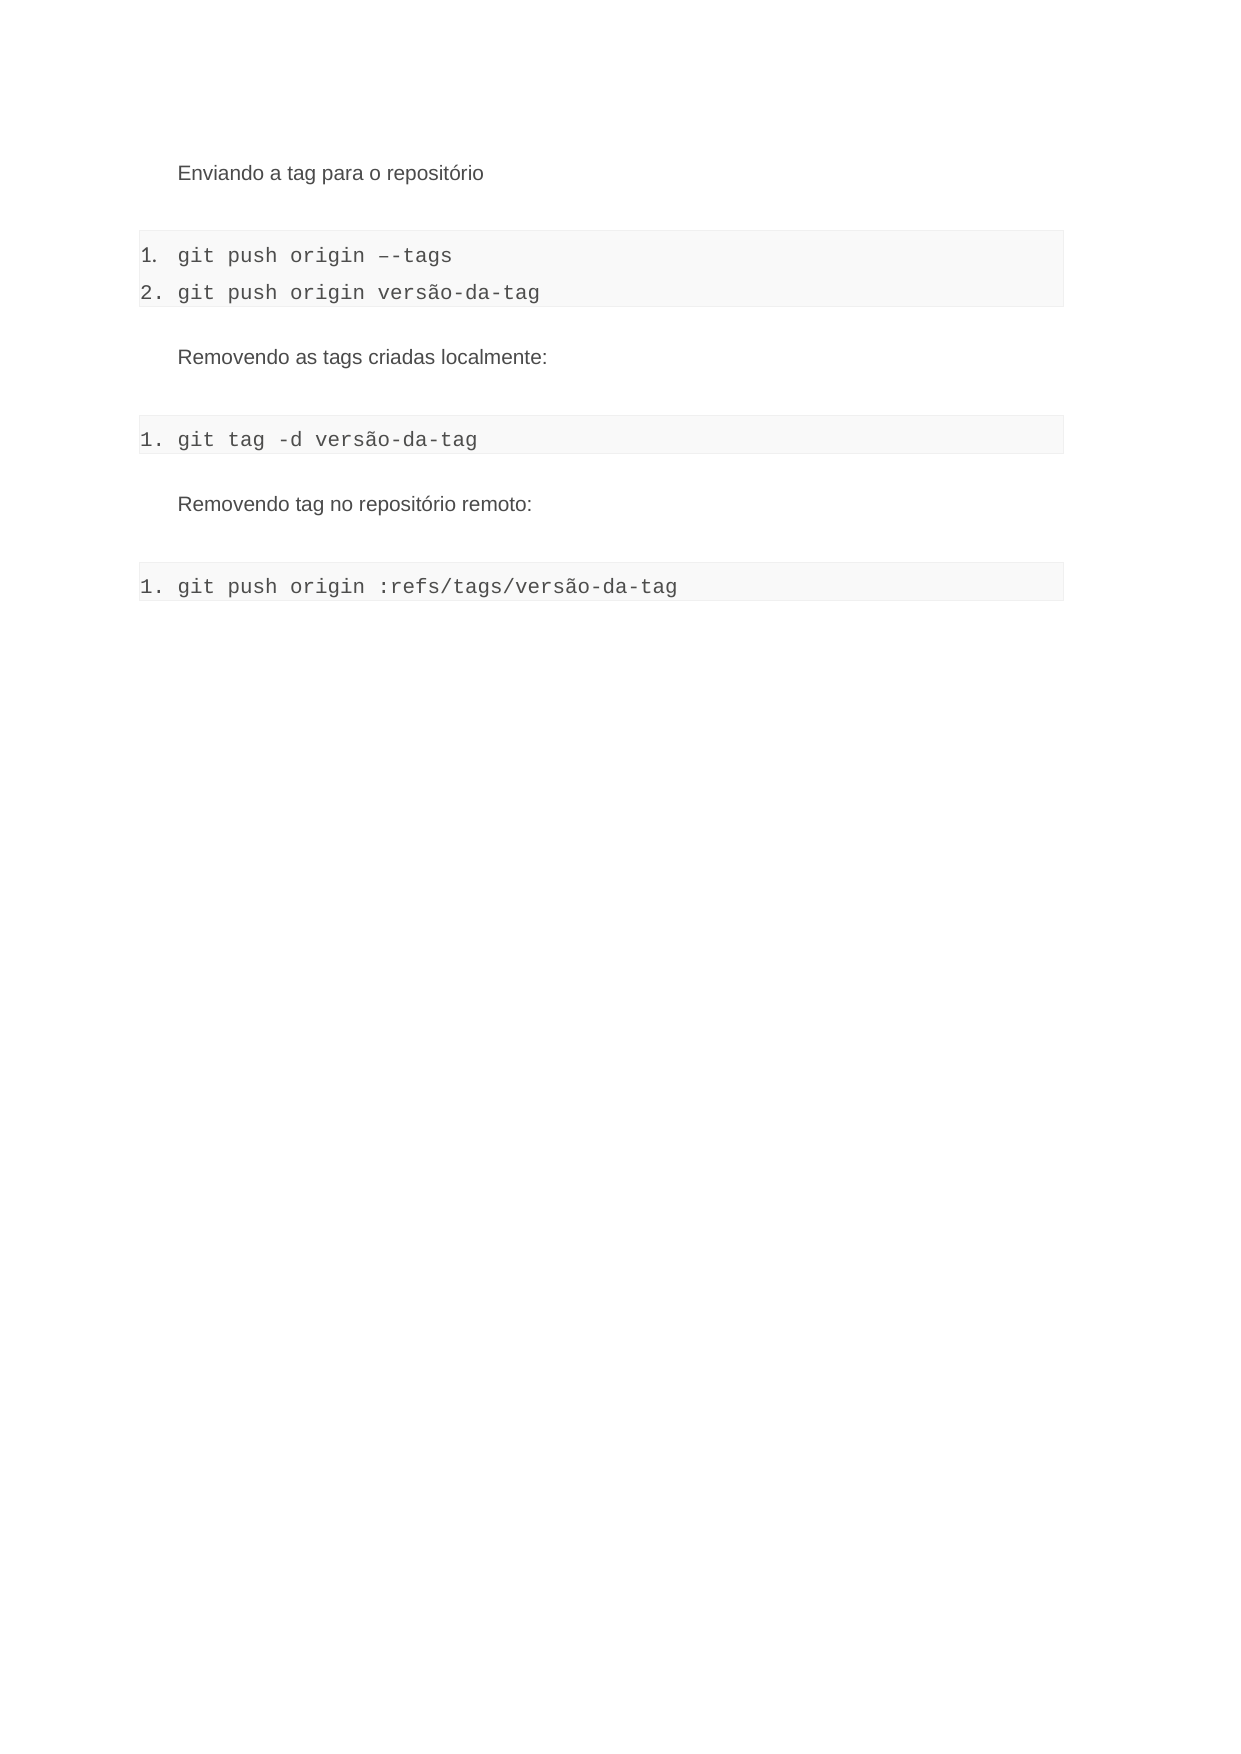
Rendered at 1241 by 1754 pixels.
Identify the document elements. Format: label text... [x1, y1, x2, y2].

list git tag -d versão-da-tag [140, 416, 1063, 453]
list git push origin versão-da-tag [140, 268, 1063, 306]
list git push origin :refs/tags/versão-da-tag [140, 563, 1063, 600]
text Removendo as tags criadas localmente: [177, 332, 1063, 369]
text Removendo tag no repositório remoto: [177, 479, 1063, 516]
text Enviando a tag para o repositório [177, 148, 1063, 185]
list git push origin –-tags [140, 231, 1063, 268]
